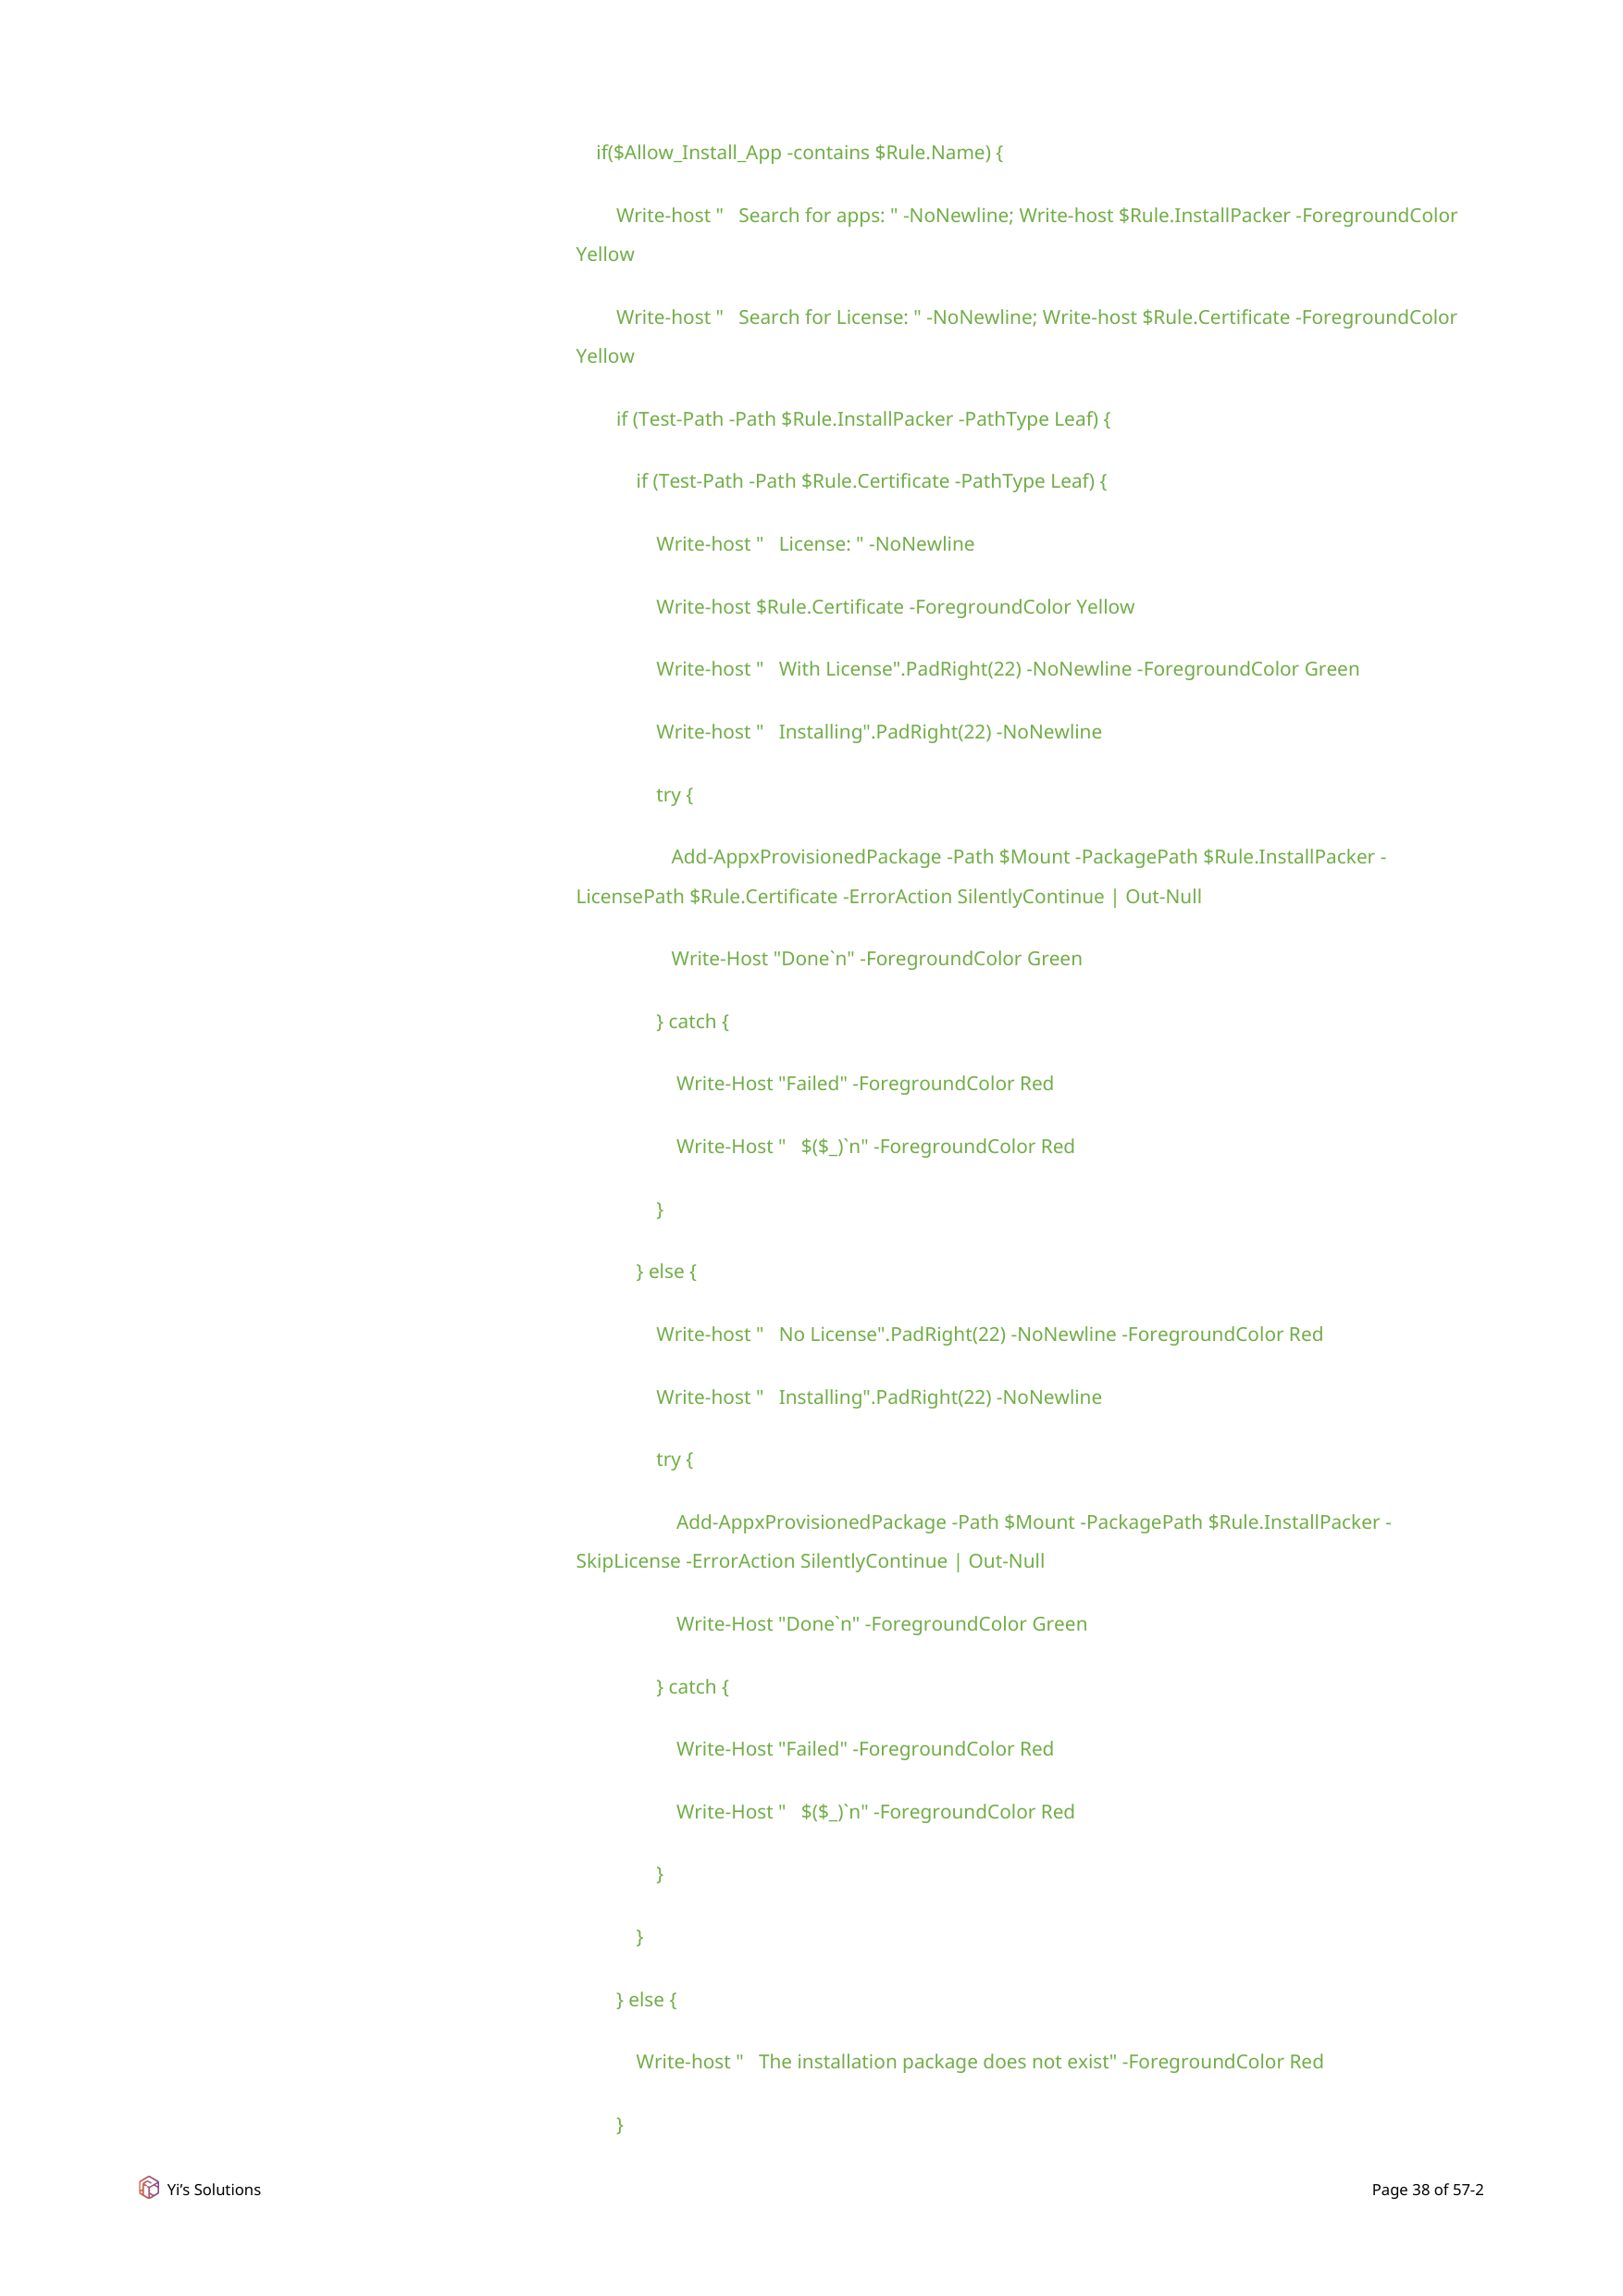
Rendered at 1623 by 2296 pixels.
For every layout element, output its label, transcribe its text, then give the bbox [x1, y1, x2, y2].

text if (Test-Path -Path $Rule.InstallPacker -PathType Leaf) { [576, 405, 1484, 431]
text Add-AppxProvisionedPackage -Path $Mount -PackagePath $Rule.InstallPacker -SkipLicense -ErrorAction SilentlyContinue | Out-Null [576, 1508, 1484, 1574]
text Write-Host "Done`n" -ForegroundColor Green [576, 1610, 1484, 1636]
text if (Test-Path -Path $Rule.Certificate -PathType Leaf) { [576, 468, 1484, 494]
text Write-host " Installing".PadRight(22) -NoNewline [576, 718, 1484, 744]
text Write-Host " $($_)`n" -ForegroundColor Red [576, 1133, 1484, 1160]
text } [576, 1196, 1484, 1222]
text Write-host " The installation package does not exist" -ForegroundColor Red [576, 2048, 1484, 2075]
text } [576, 1923, 1484, 1950]
text } catch { [576, 1008, 1484, 1034]
text } catch { [576, 1673, 1484, 1699]
text Write-Host "Failed" -ForegroundColor Red [576, 1071, 1484, 1097]
text Write-host " Search for apps: " -NoNewline; Write-host $Rule.InstallPacker -ForegroundColor Yellow [576, 202, 1484, 267]
text Write-host " With License".PadRight(22) -NoNewline -ForegroundColor Green [576, 655, 1484, 682]
text Write-host $Rule.Certificate -ForegroundColor Yellow [576, 593, 1484, 619]
text Write-Host " $($_)`n" -ForegroundColor Red [576, 1798, 1484, 1824]
text } [576, 1861, 1484, 1887]
text } else { [576, 1986, 1484, 2012]
text Write-host " License: " -NoNewline [576, 530, 1484, 557]
picture [139, 2176, 159, 2199]
text Write-Host "Failed" -ForegroundColor Red [576, 1735, 1484, 1762]
text try { [576, 1446, 1484, 1472]
text Write-host " Installing".PadRight(22) -NoNewline [576, 1384, 1484, 1409]
text } else { [576, 1258, 1484, 1285]
text try { [576, 781, 1484, 807]
text Add-AppxProvisionedPackage -Path $Mount -PackagePath $Rule.InstallPacker -LicensePath $Rule.Certificate -ErrorAction SilentlyContinue | Out-Null [576, 843, 1484, 909]
text if($Allow_Install_App -contains $Rule.Name) { [576, 139, 1484, 165]
text Write-Host "Done`n" -ForegroundColor Green [576, 945, 1484, 972]
text } [576, 2111, 1484, 2137]
text Write-host " Search for License: " -NoNewline; Write-host $Rule.Certificate -ForegroundColor Yellow [576, 304, 1484, 369]
text Write-host " No License".PadRight(22) -NoNewline -ForegroundColor Red [576, 1321, 1484, 1347]
